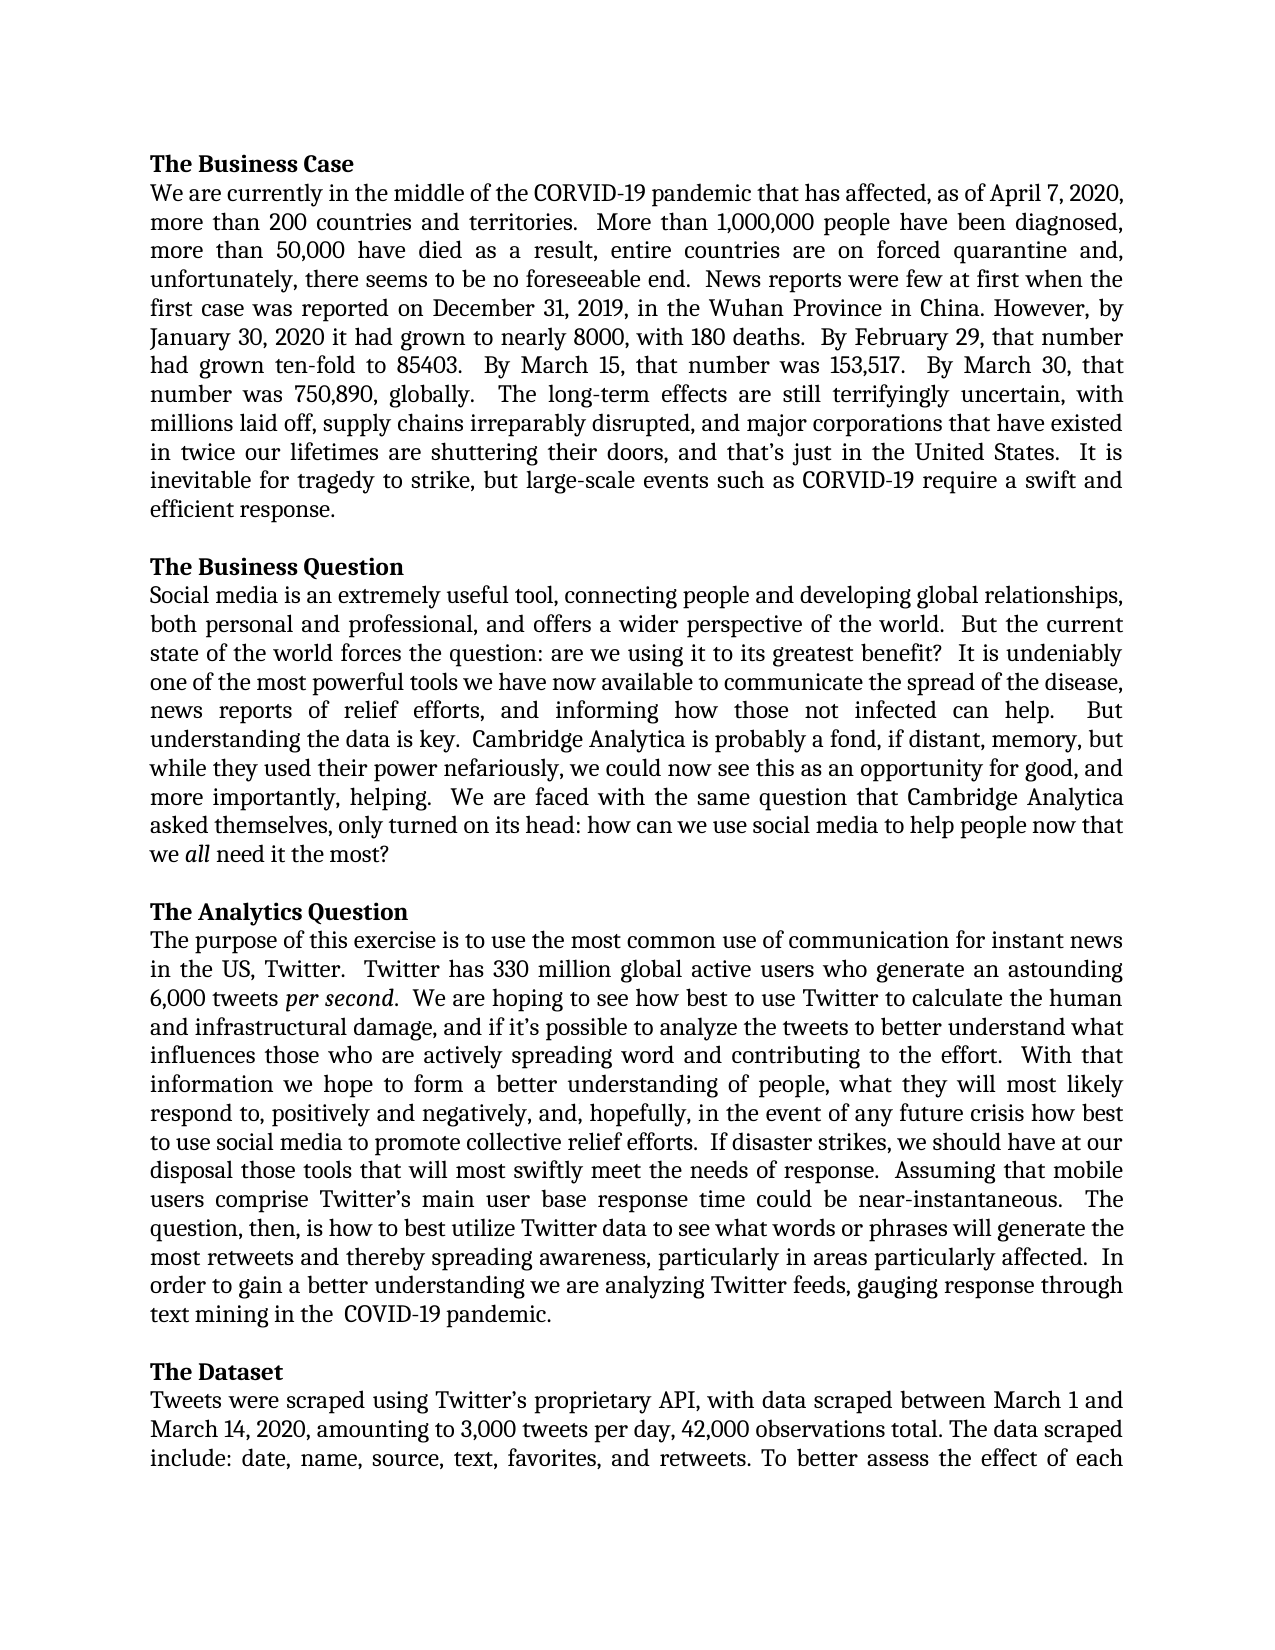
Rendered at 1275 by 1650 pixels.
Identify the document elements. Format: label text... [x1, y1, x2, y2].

text The purpose of this exercise is to use the most common use of communication for instant news in the US, Twitter. Twitter has 330 million global active users who generate an astounding 6,000 tweets per second. We are hoping to see how best to use Twitter to calculate the human and infrastructural damage, and if it’s possible to analyze the tweets to better understand what influences those who are actively spreading word and contributing to the effort. With that information we hope to form a better understanding of people, what they will most likely respond to, positively and negatively, and, hopefully, in the event of any future crisis how best to use social media to promote collective relief efforts. If disaster strikes, we should have at our disposal those tools that will most swiftly meet the needs of response. Assuming that mobile users comprise Twitter’s main user base response time could be near-instantaneous. The question, then, is how to best utilize Twitter data to see what words or phrases will generate the most retweets and thereby spreading awareness, particularly in areas particularly affected. In order to gain a better understanding we are analyzing Twitter feeds, gauging response through text mining in the COVID-19 pandemic. [150, 926, 1125, 1329]
text The Analytics Question [150, 897, 1125, 926]
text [150, 1386, 1125, 1472]
text The Business Question [150, 524, 1125, 581]
text The Business Case [150, 150, 1125, 179]
text The Dataset [150, 1357, 1125, 1386]
text Social media is an extremely useful tool, connecting people and developing global relationships, both personal and professional, and offers a wider perspective of the world. But the current state of the world forces the question: are we using it to its greatest benefit? It is undeniably one of the most powerful tools we have now available to communicate the spread of the disease, news reports of relief efforts, and informing how those not infected can help. But understanding the data is key. Cambridge Analytica is probably a fond, if distant, memory, but while they used their power nefariously, we could now see this as an opportunity for good, and more importantly, helping. We are faced with the same question that Cambridge Analytica asked themselves, only turned on its head: how can we use social media to help people now that we all need it the most? [150, 581, 1125, 869]
text We are currently in the middle of the CORVID-19 pandemic that has affected, as of April 7, 2020, more than 200 countries and territories. More than 1,000,000 people have been diagnosed, more than 50,000 have died as a result, entire countries are on forced quarantine and, unfortunately, there seems to be no foreseeable end. News reports were few at first when the first case was reported on December 31, 2019, in the Wuhan Province in China. However, by January 30, 2020 it had grown to nearly 8000, with 180 deaths. By February 29, that number had grown ten-fold to 85403. By March 15, that number was 153,517. By March 30, that number was 750,890, globally. The long-term effects are still terrifyingly uncertain, with millions laid off, supply chains irreparably disrupted, and major corporations that have existed in twice our lifetimes are shuttering their doors, and that’s just in the United States. It is inevitable for tragedy to strike, but large-scale events such as CORVID-19 require a swift and efficient response. [150, 179, 1125, 524]
